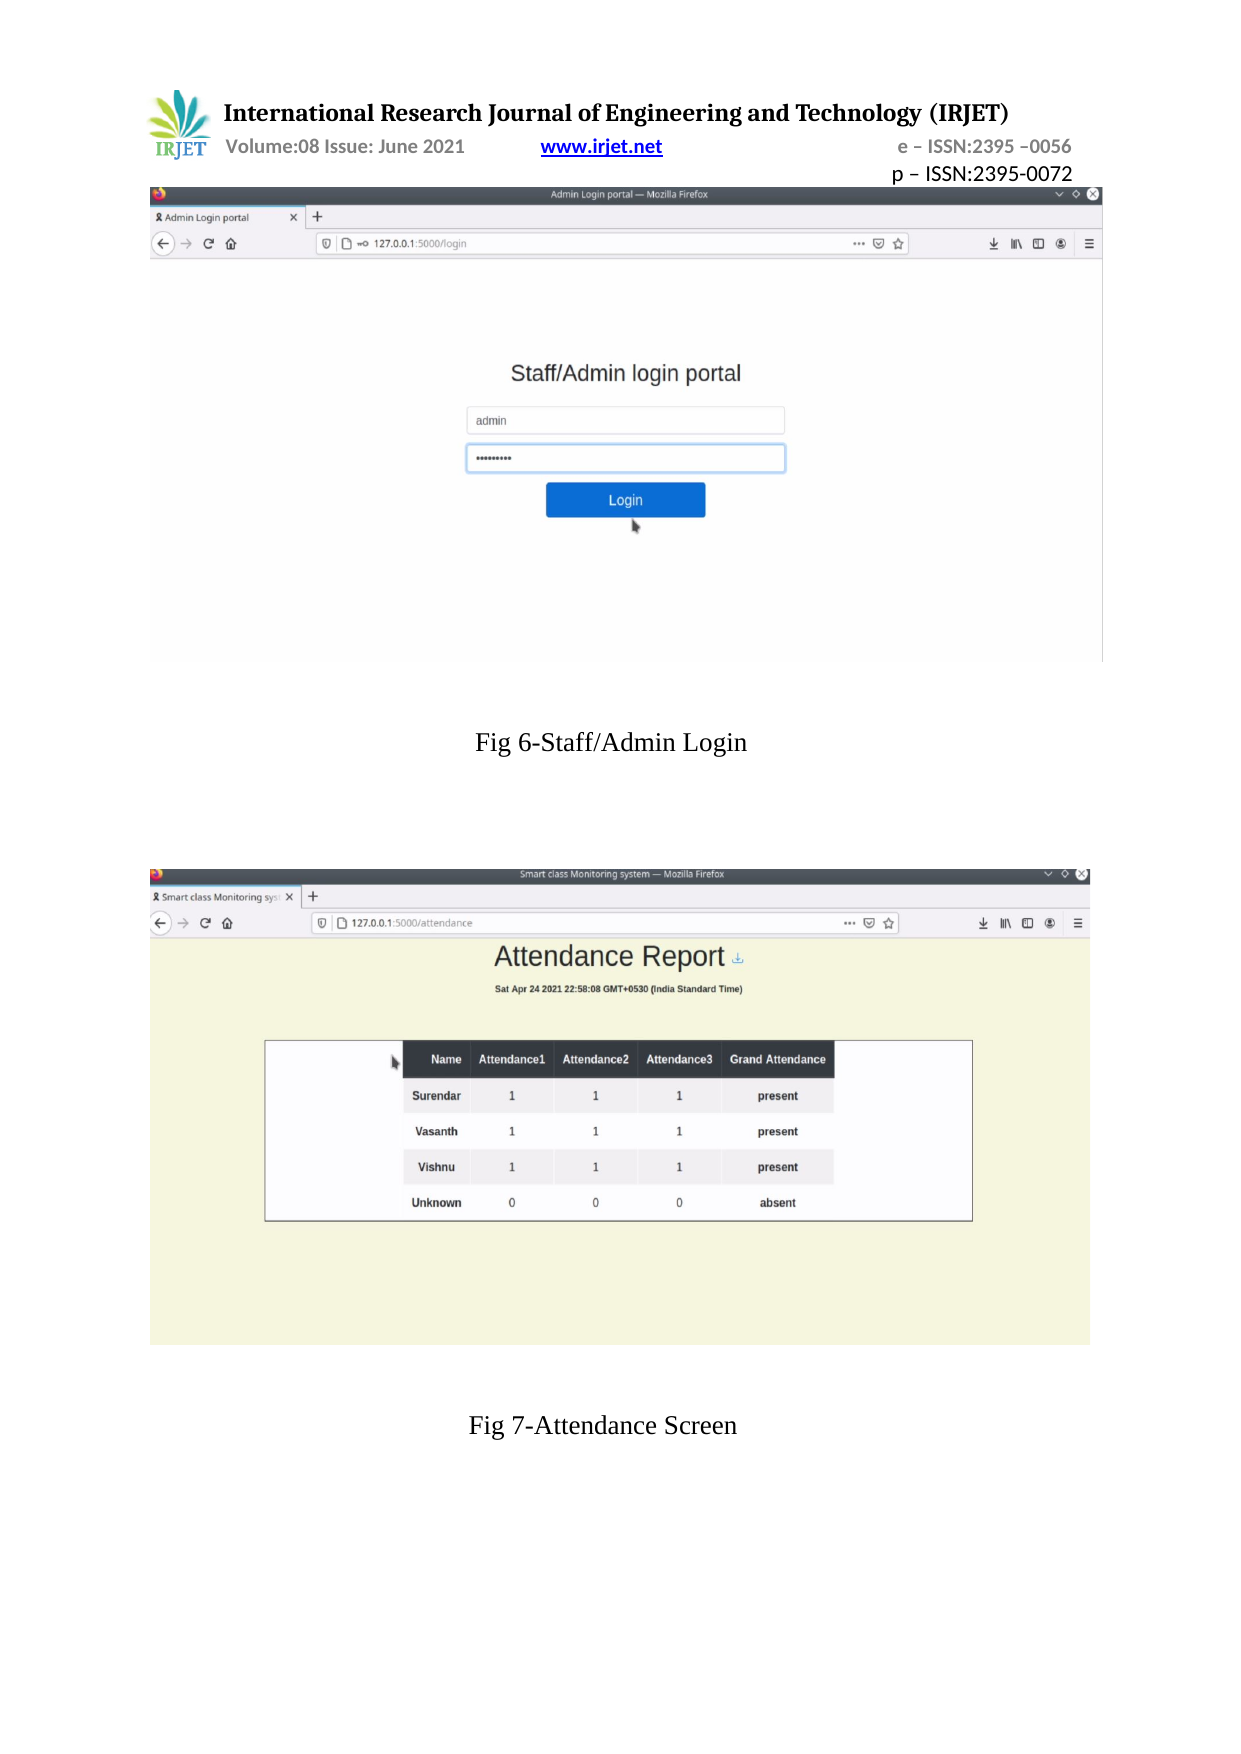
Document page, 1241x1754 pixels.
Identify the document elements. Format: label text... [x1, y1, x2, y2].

picture [150, 869, 1091, 1345]
text Fig 7-Attendance Screen [150, 1409, 1090, 1440]
text Fig 6-Staff/Admin Login [150, 726, 1090, 757]
picture [145, 90, 211, 160]
picture [150, 187, 1103, 662]
